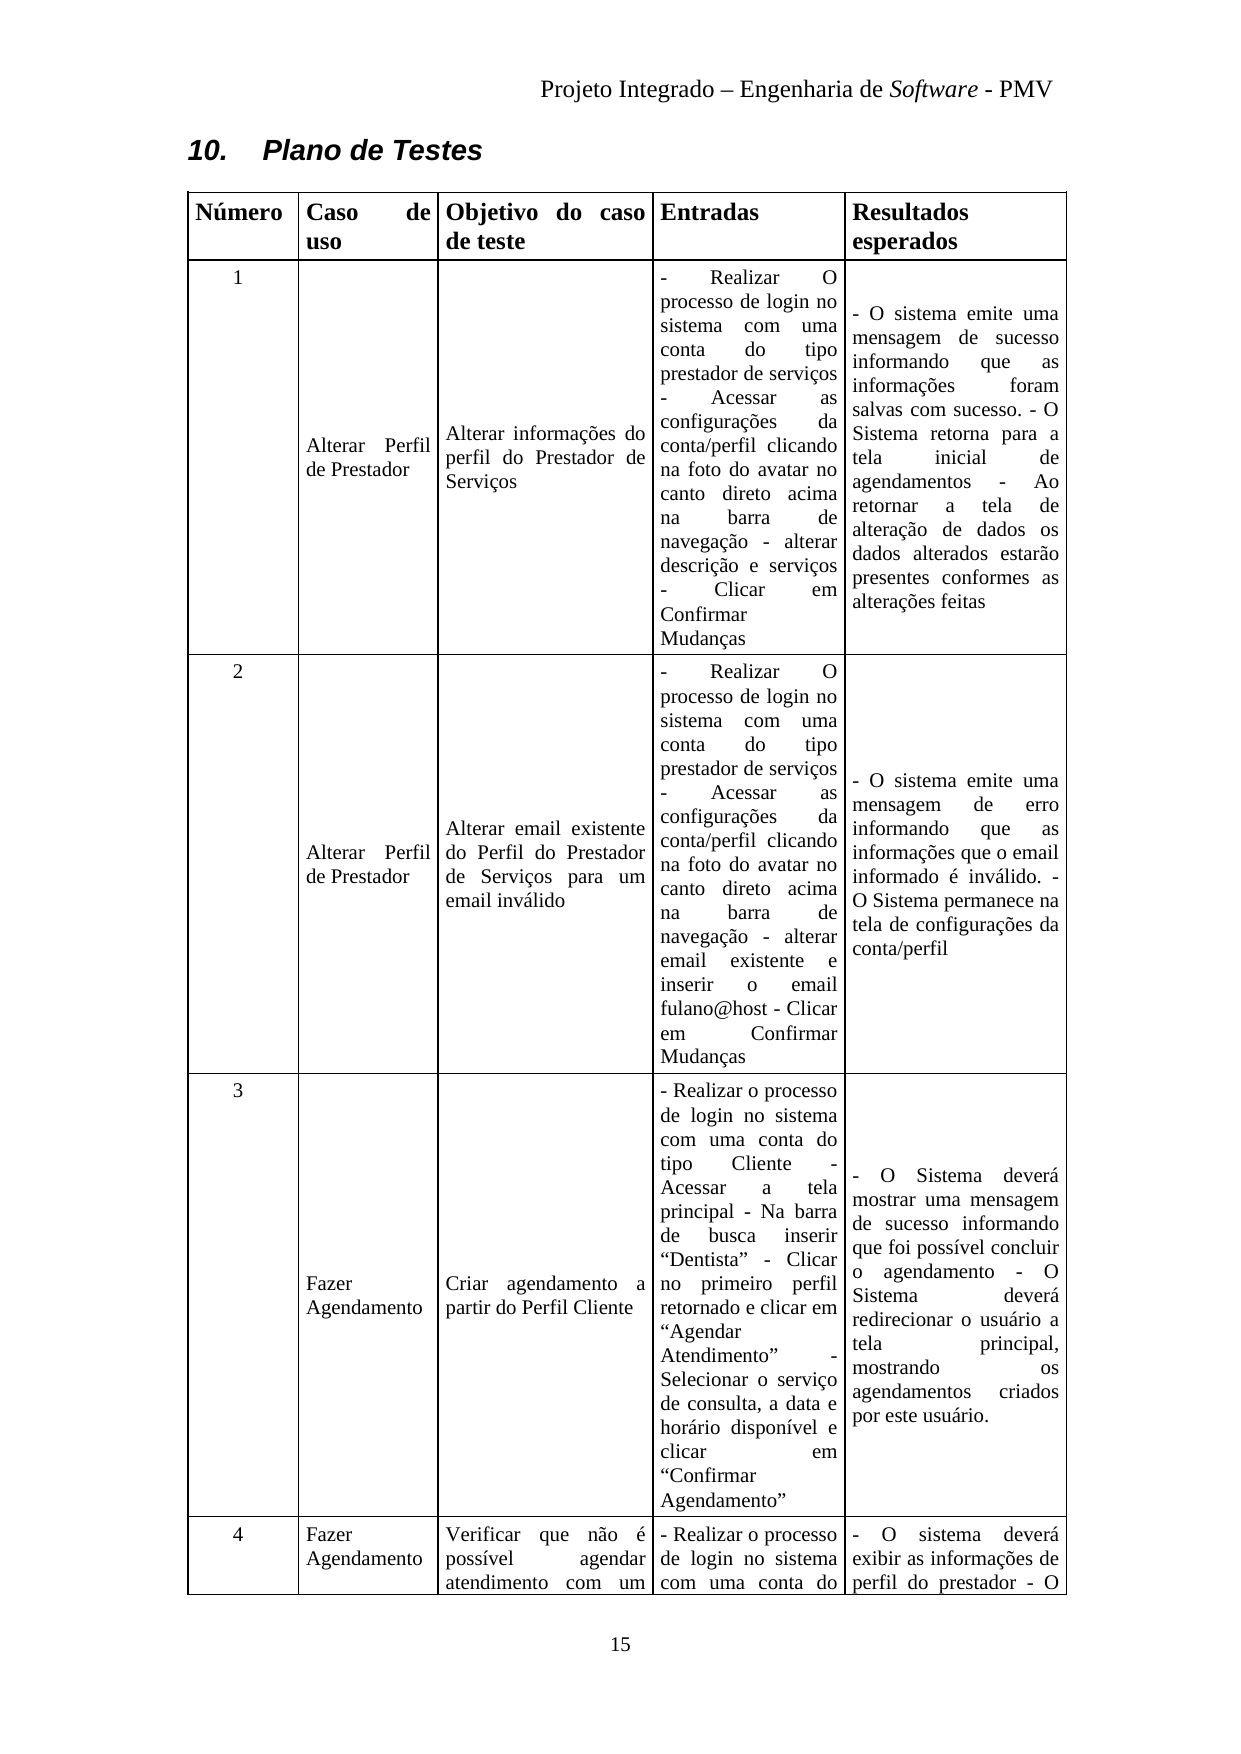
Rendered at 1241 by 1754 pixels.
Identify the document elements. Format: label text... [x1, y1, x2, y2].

table_header Entradas [654, 193, 844, 259]
table_cell [189, 1517, 298, 1594]
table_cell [846, 1517, 1066, 1594]
table_header Objetivo do caso de teste [439, 193, 652, 259]
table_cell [439, 1517, 652, 1594]
table_cell - O Sistema deverá mostrar uma mensagem de sucesso informando que foi possível concluir o agendamento - O Sistema deverá redirecionar o usuário a tela principal, mostrando os agendamentos criados por este usuário. [846, 1074, 1066, 1516]
table_cell Alterar Perfil de Prestador [299, 261, 437, 654]
table_cell [189, 261, 298, 654]
subtitle Plano de Testes [187, 133, 1053, 166]
table_cell - Realizar O processo de login no sistema com uma conta do tipo prestador de serviços - Acessar as configurações da conta/perfil clicando na foto do avatar no canto direto acima na barra de navegação - alterar descrição e serviços - Clicar em Confirmar Mudanças [654, 261, 844, 654]
table_cell [189, 655, 298, 1073]
table_cell - O sistema emite uma mensagem de erro informando que as informações que o email informado é inválido. - O Sistema permanece na tela de configurações da conta/perfil [846, 655, 1066, 1073]
table_header Número [189, 193, 298, 259]
table_cell Alterar informações do perfil do Prestador de Serviços [439, 261, 652, 654]
table_cell Fazer Agendamento [299, 1517, 437, 1594]
table_cell Criar agendamento a partir do Perfil Cliente [439, 1074, 652, 1516]
table_header Caso de uso [299, 193, 437, 259]
table_cell Alterar email existente do Perfil do Prestador de Serviços para um email inválido [439, 655, 652, 1073]
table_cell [654, 1517, 844, 1594]
table_cell - Realizar O processo de login no sistema com uma conta do tipo prestador de serviços - Acessar as configurações da conta/perfil clicando na foto do avatar no canto direto acima na barra de navegação - alterar email existente e inserir o email fulano@host - Clicar em Confirmar Mudanças [654, 655, 844, 1073]
table_cell Alterar Perfil de Prestador [299, 655, 437, 1073]
table_cell [189, 1074, 298, 1516]
table_header Resultados esperados [846, 193, 1066, 259]
table_cell - O sistema emite uma mensagem de sucesso informando que as informações foram salvas com sucesso. - O Sistema retorna para a tela inicial de agendamentos - Ao retornar a tela de alteração de dados os dados alterados estarão presentes conformes as alterações feitas [846, 261, 1066, 654]
table_cell Fazer Agendamento [299, 1074, 437, 1516]
table_cell - Realizar o processo de login no sistema com uma conta do tipo Cliente - Acessar a tela principal - Na barra de busca inserir “Dentista” - Clicar no primeiro perfil retornado e clicar em “Agendar Atendimento” - Selecionar o serviço de consulta, a data e horário disponível e clicar em “Confirmar Agendamento” [654, 1074, 844, 1516]
